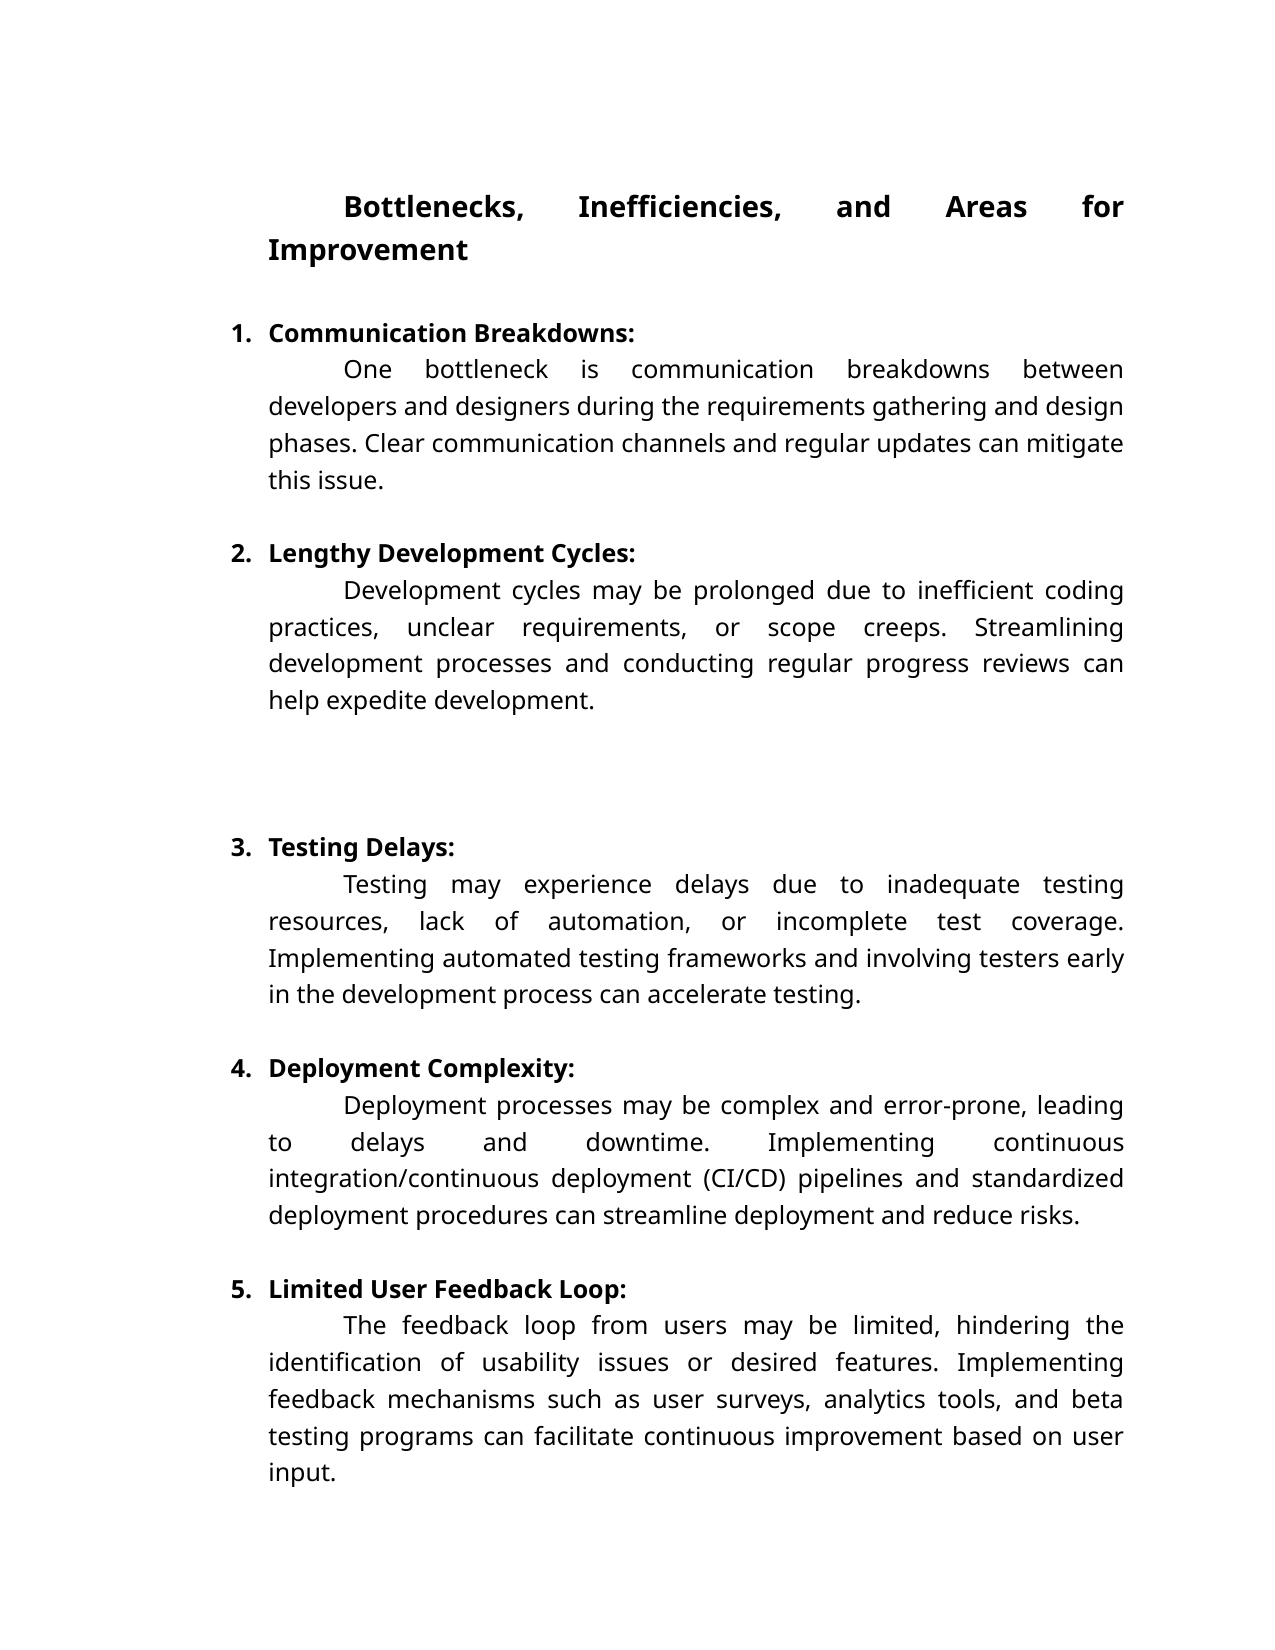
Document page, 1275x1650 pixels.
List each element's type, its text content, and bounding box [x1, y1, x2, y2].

list Testing Delays: [231, 830, 1125, 864]
list The feedback loop from users may be limited, hindering the identification of usability issues or desired features. Implementing feedback mechanisms such as user surveys, analytics tools, and beta testing programs can facilitate continuous improvement based on user input. [268, 1308, 1125, 1489]
list Communication Breakdowns: [231, 315, 1125, 349]
list Deployment processes may be complex and error-prone, leading to delays and downtime. Implementing continuous integration/continuous deployment (CI/CD) pipelines and standardized deployment procedures can streamline deployment and reduce risks. [268, 1087, 1125, 1232]
list Development cycles may be prolonged due to inefficient coding practices, unclear requirements, or scope creeps. Streamlining development processes and conducting regular progress reviews can help expedite development. [268, 573, 1125, 717]
list Bottlenecks, Inefficiencies, and Areas for Improvement [268, 187, 1125, 269]
list Limited User Feedback Loop: [231, 1271, 1125, 1305]
list Lengthy Development Cycles: [231, 536, 1125, 570]
list Deployment Complexity: [231, 1051, 1125, 1085]
list One bottleneck is communication breakdowns between developers and designers during the requirements gathering and design phases. Clear communication channels and regular updates can mitigate this issue. [268, 352, 1125, 496]
list Testing may experience delays due to inadequate testing resources, lack of automation, or incomplete test coverage. Implementing automated testing frameworks and involving testers early in the development process can accelerate testing. [268, 867, 1125, 1011]
